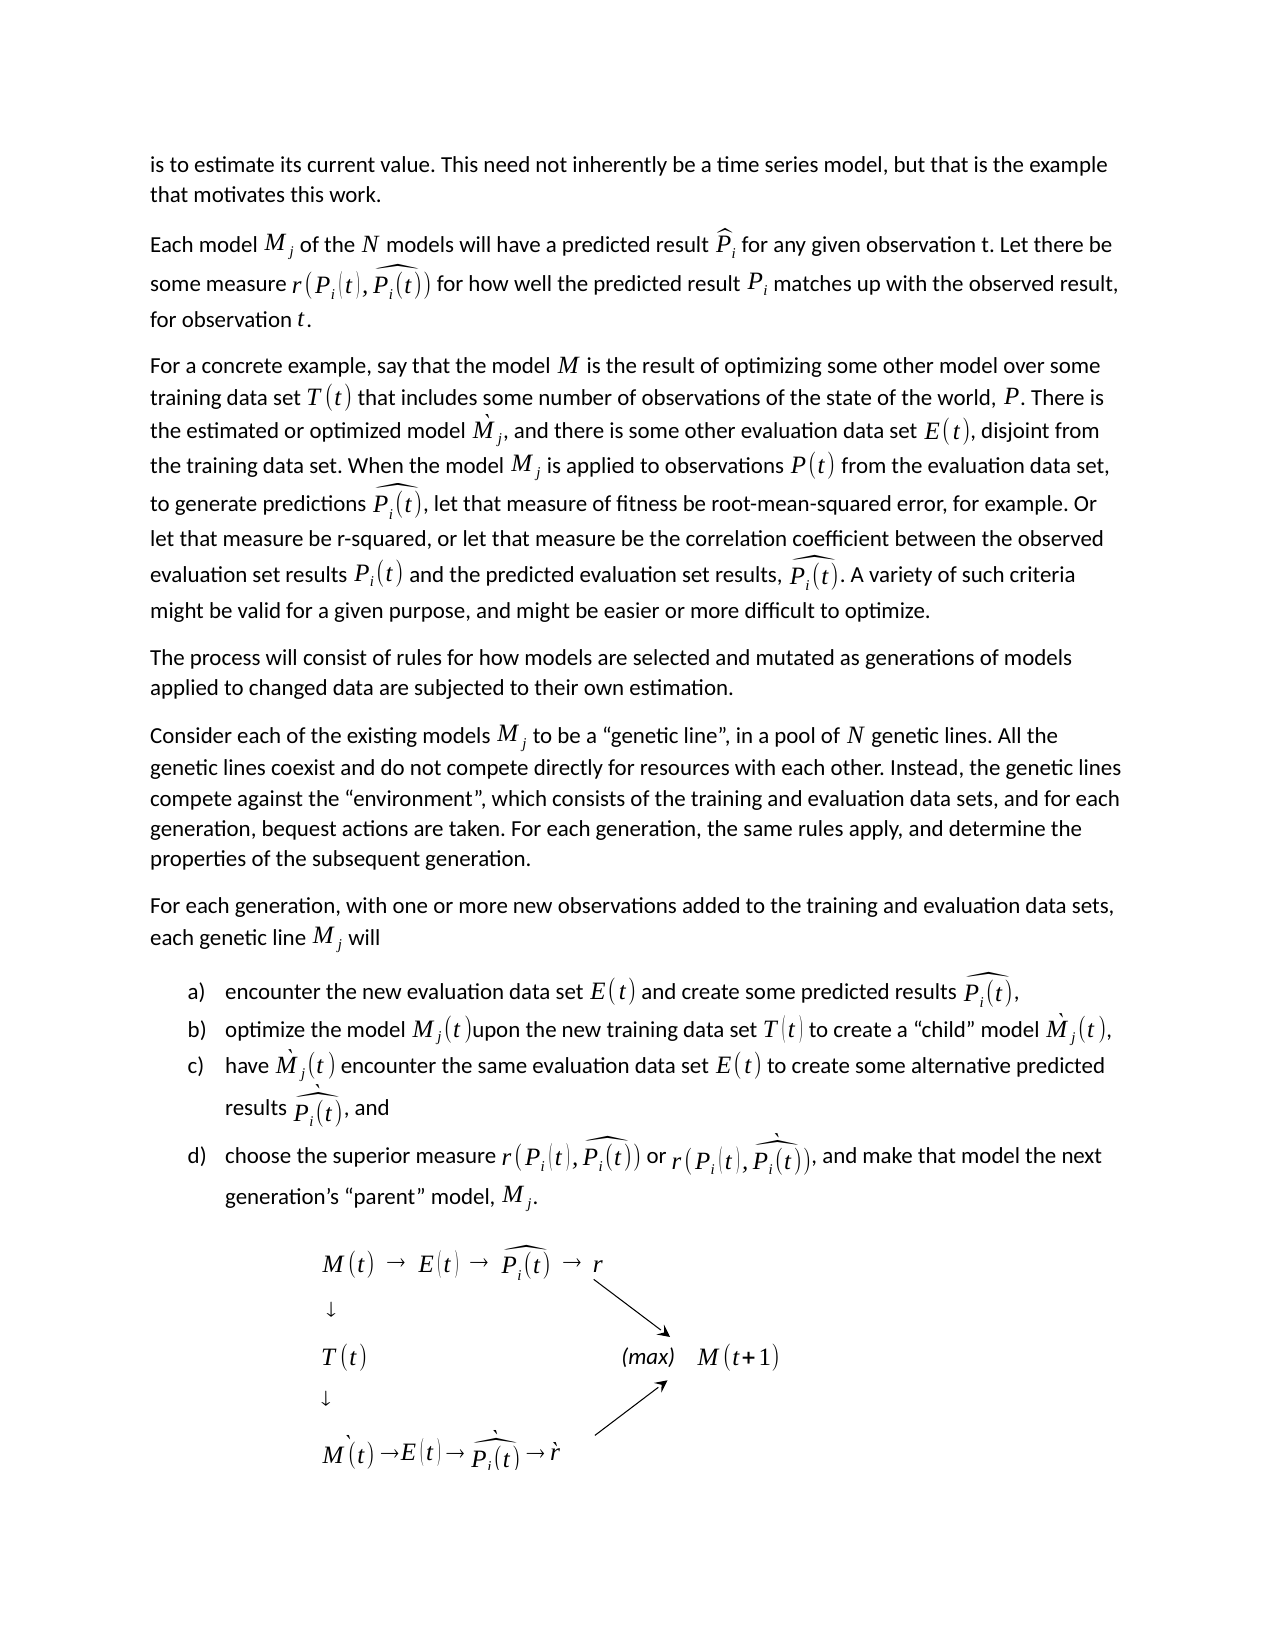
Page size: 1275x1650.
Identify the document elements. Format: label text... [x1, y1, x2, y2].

list encounter the new evaluation data set and create some predicted results , [187, 971, 1125, 1011]
list have encounter the same evaluation data set to create some alternative predicted results , and [187, 1048, 1125, 1130]
list choose the superior measure or , and make that model the next generation’s “parent” model, . [187, 1132, 1125, 1212]
text For each generation, with one or more new observations added to the training and evaluation data sets, each genetic line will [150, 891, 1125, 953]
text Consider each of the existing models to be a “genetic line”, in a pool of genetic lines. All the genetic lines coexist and do not compete directly for resources with each other. Instead, the genetic lines compete against the “environment”, which consists of the training and evaluation data sets, and for each generation, bequest actions are taken. For each generation, the same rules apply, and determine the properties of the subsequent generation. [150, 720, 1125, 872]
list optimize the model upon the new training data set to create a “child” model , [187, 1013, 1125, 1046]
text The process will consist of rules for how models are selected and mutated as generations of models applied to changed data are subjected to their own estimation. [150, 643, 1125, 701]
